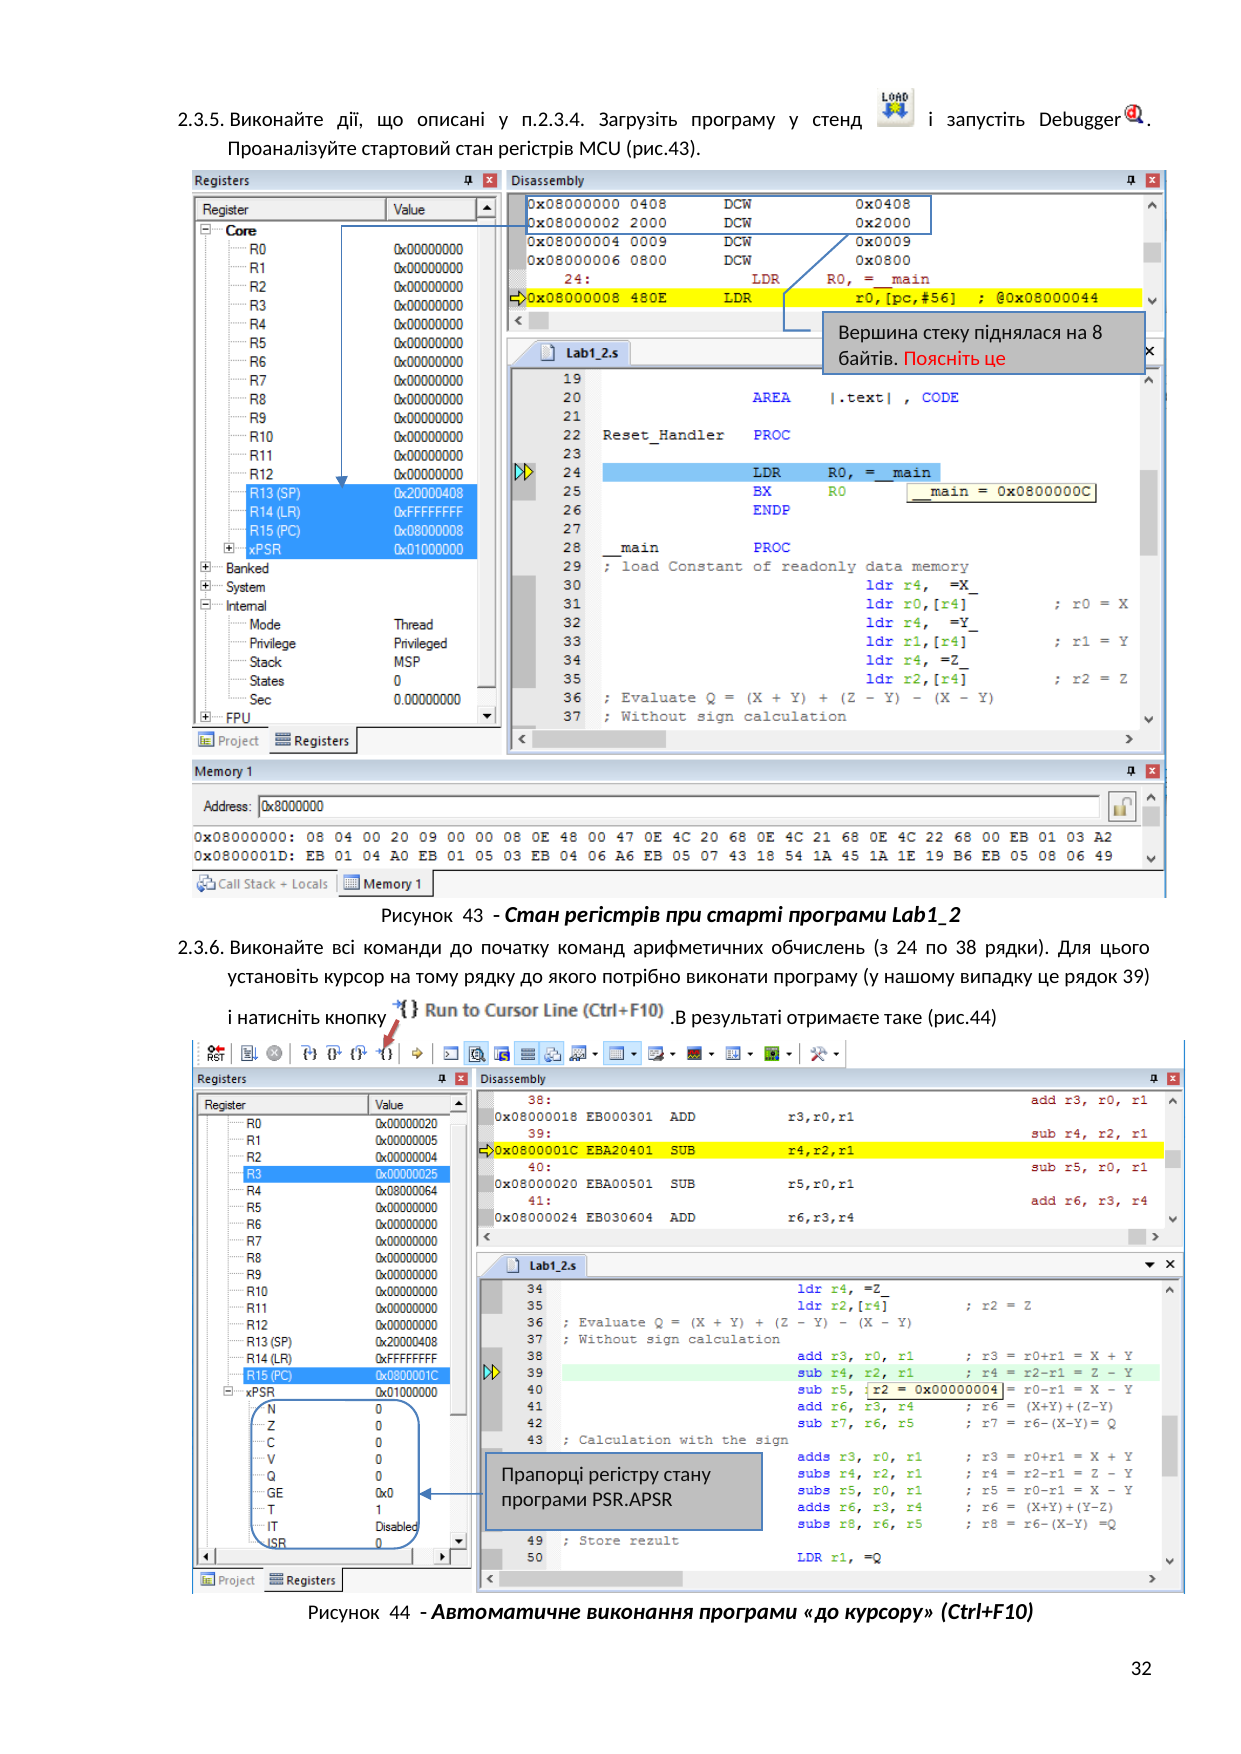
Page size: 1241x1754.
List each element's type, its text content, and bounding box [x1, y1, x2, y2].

picture [391, 992, 665, 1025]
list Виконайте дії, що описані у п.2.3.4. Загрузіть програму у стенд і запустіть Debugger. Проаналізуйте стартовий стан регістрів MCU (рис.43). [177, 89, 1152, 161]
picture [192, 170, 1167, 898]
list Виконайте всі команди до початку команд арифметичних обчислень (з 24 по 38 рядки). Для цього установіть курсор на тому рядку до якого потрібно виконати програму (у нашому випадку це рядок 39) і натисніть кнопку .В результаті отримаєте таке (рис.44) [177, 934, 1152, 1030]
text Рисунок 44 Автоматичне виконання програми «до курсору» (Ctrl+F10) [192, 1597, 1152, 1625]
text Рисунок 43 Стан регістрів при старті програми Lab1_2 [192, 900, 1152, 928]
picture [192, 1040, 1186, 1594]
picture [1121, 101, 1147, 127]
picture [877, 88, 915, 127]
